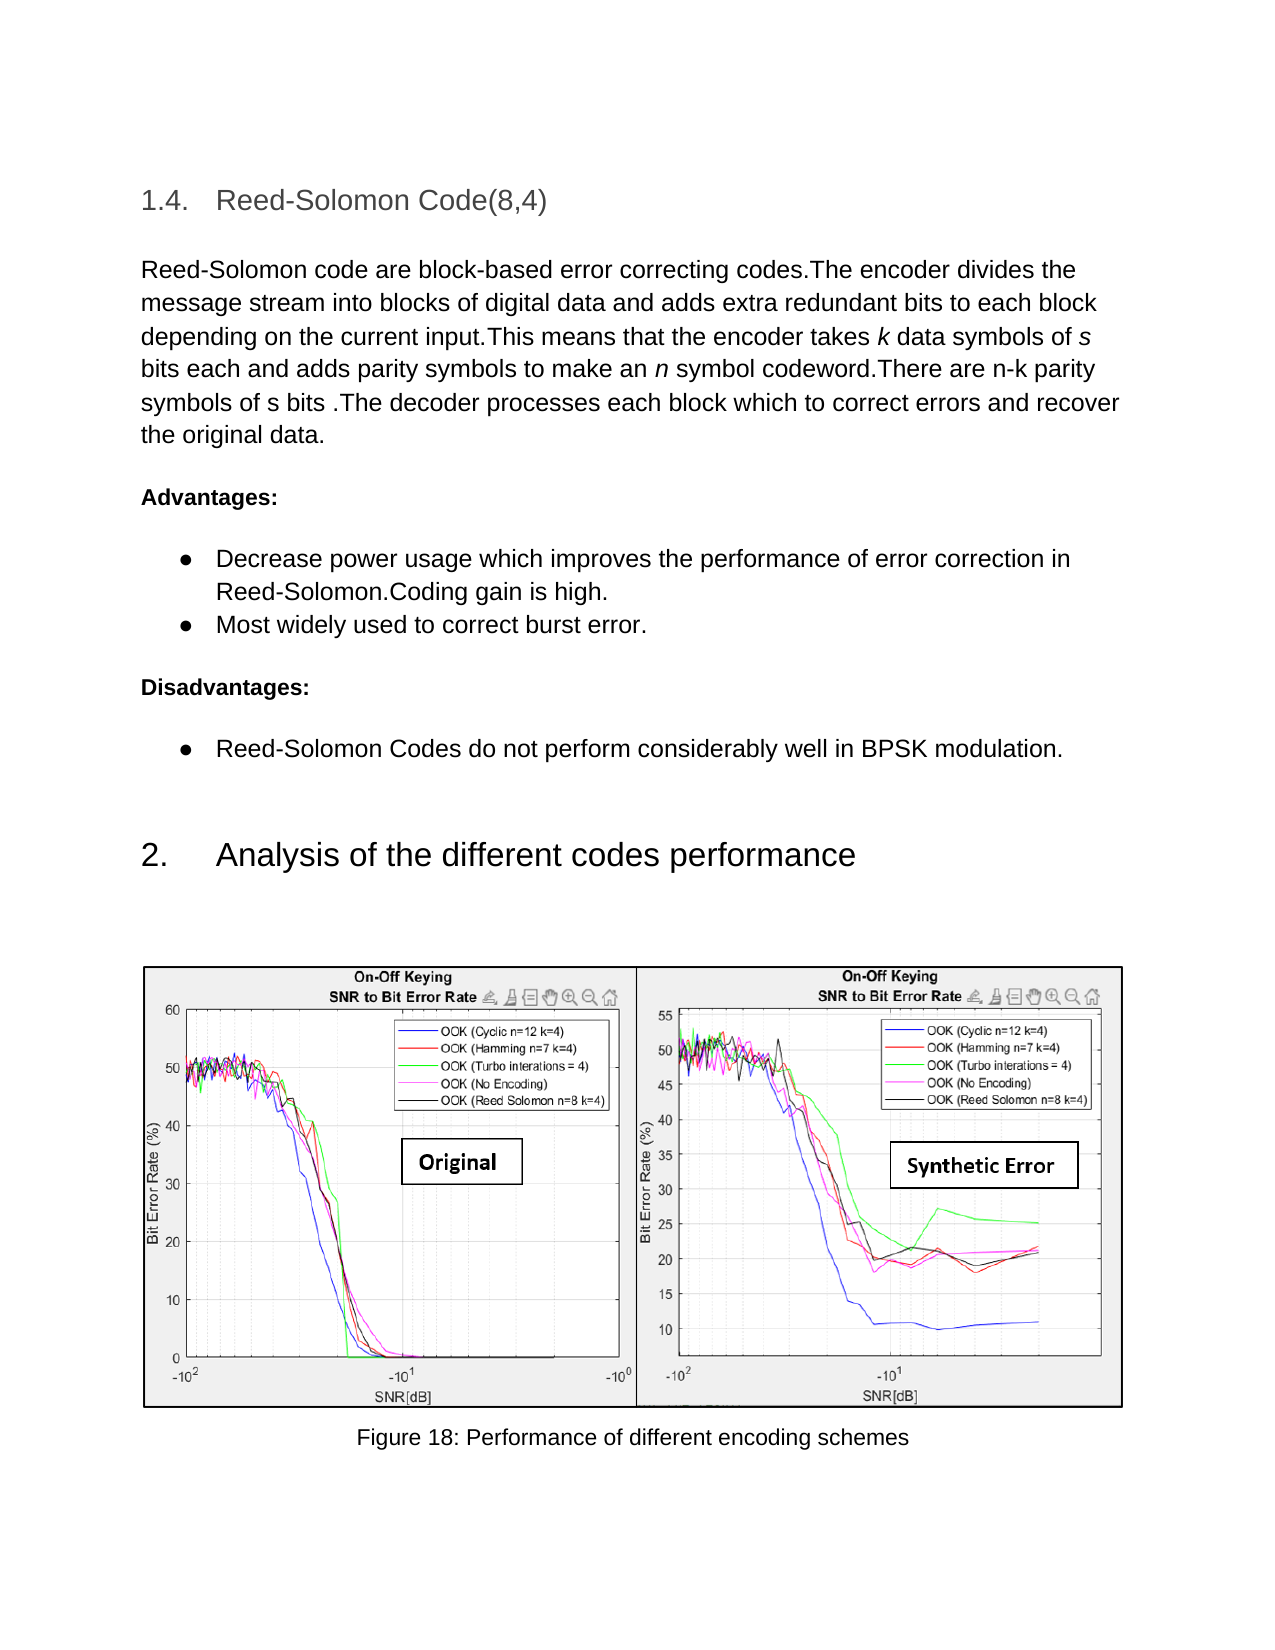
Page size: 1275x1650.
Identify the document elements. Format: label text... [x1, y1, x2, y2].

text Reed-Solomon code are block-based error correcting codes.The encoder divides the message stream into blocks of digital data and adds extra redundant bits to each block depending on the current input.This means that the encoder takes k data symbols of s bits each and adds parity symbols to make an n symbol codeword.There are n-k parity symbols of s bits .The decoder processes each block which to correct errors and recover the original data. [141, 255, 1125, 449]
list Most widely used to correct burst error. [178, 610, 1125, 639]
subtitle 2. Analysis of the different codes performance [141, 834, 1125, 873]
list Reed-Solomon Codes do not perform considerably well in BPSK modulation. [178, 734, 1125, 763]
list Decrease power usage which improves the performance of error correction in Reed-Solomon.Coding gain is high. [178, 544, 1125, 606]
subtitle 1.4. Reed-Solomon Code(8,4) [141, 183, 1125, 217]
text Figure 18: Performance of different encoding schemes [141, 1423, 1125, 1450]
text Disadvantages: [141, 673, 1125, 700]
picture [140, 963, 1125, 1411]
text Advantages: [141, 484, 1125, 510]
